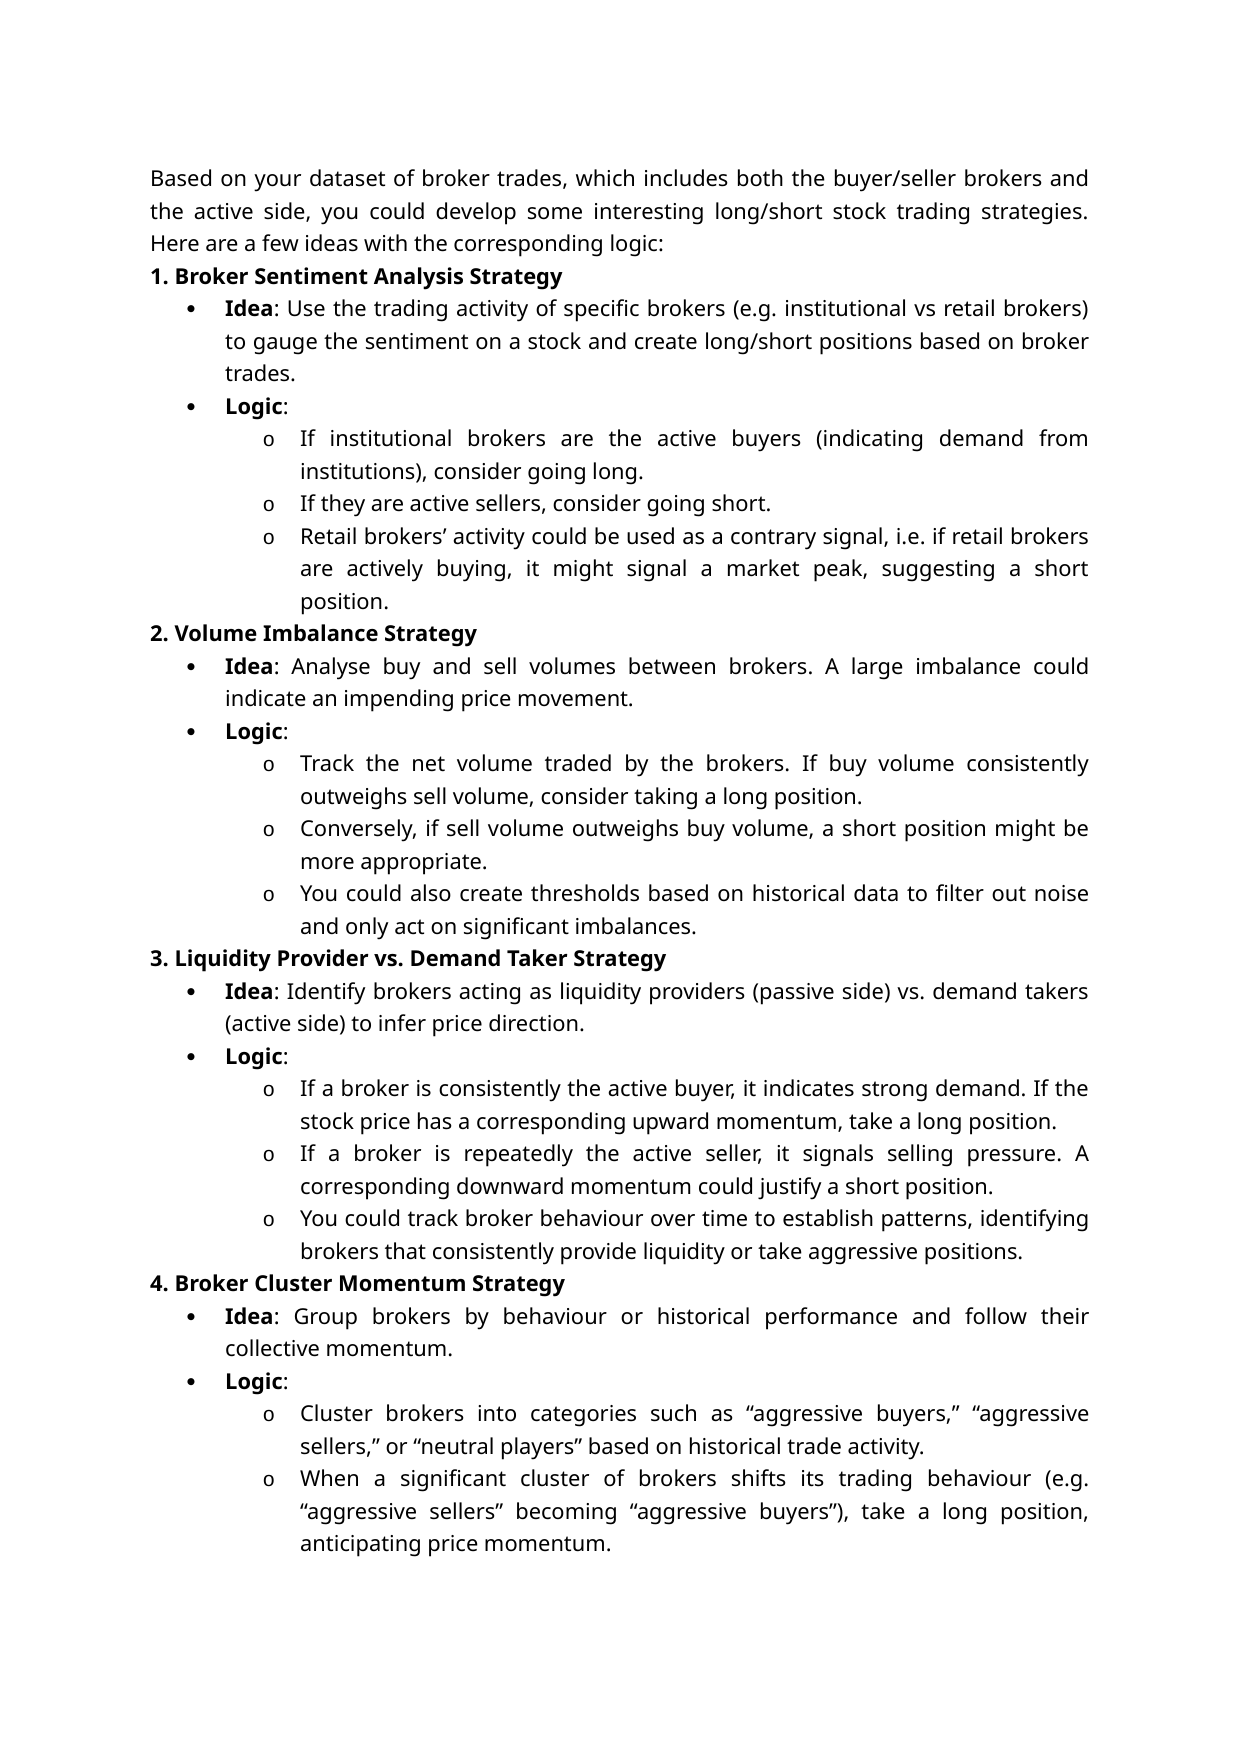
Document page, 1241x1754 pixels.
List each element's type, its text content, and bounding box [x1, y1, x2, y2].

list Idea: Analyse buy and sell volumes between brokers. A large imbalance could indicate an impending price movement. [187, 649, 1090, 714]
list Logic: [187, 714, 1090, 747]
list Idea: Group brokers by behaviour or historical performance and follow their collective momentum. [187, 1299, 1090, 1364]
list Logic: [187, 1364, 1090, 1397]
list Conversely, if sell volume outweighs buy volume, a short position might be more appropriate. [262, 812, 1090, 877]
text Based on your dataset of broker trades, which includes both the buyer/seller brokers and the active side, you could develop some interesting long/short stock trading strategies. Here are a few ideas with the corresponding logic: [150, 162, 1090, 259]
text 1. Broker Sentiment Analysis Strategy [150, 259, 1090, 292]
list Track the net volume traded by the brokers. If buy volume consistently outweighs sell volume, consider taking a long position. [262, 747, 1090, 812]
list Idea: Identify brokers acting as liquidity providers (passive side) vs. demand takers (active side) to infer price direction. [187, 974, 1090, 1039]
text 3. Liquidity Provider vs. Demand Taker Strategy [150, 942, 1090, 974]
list When a significant cluster of brokers shifts its trading behaviour (e.g. “aggressive sellers” becoming “aggressive buyers”), take a long position, anticipating price momentum. [262, 1462, 1090, 1559]
list You could also create thresholds based on historical data to filter out noise and only act on significant imbalances. [262, 877, 1090, 942]
list If institutional brokers are the active buyers (indicating demand from institutions), consider going long. [262, 422, 1090, 487]
list If a broker is consistently the active buyer, it indicates strong demand. If the stock price has a corresponding upward momentum, take a long position. [262, 1072, 1090, 1137]
list Logic: [187, 1039, 1090, 1072]
text 2. Volume Imbalance Strategy [150, 617, 1090, 649]
list Retail brokers’ activity could be used as a contrary signal, i.e. if retail brokers are actively buying, it might signal a market peak, suggesting a short position. [262, 519, 1090, 617]
list If they are active sellers, consider going short. [262, 487, 1090, 519]
list If a broker is repeatedly the active seller, it signals selling pressure. A corresponding downward momentum could justify a short position. [262, 1137, 1090, 1202]
list You could track broker behaviour over time to establish patterns, identifying brokers that consistently provide liquidity or take aggressive positions. [262, 1202, 1090, 1267]
text 4. Broker Cluster Momentum Strategy [150, 1267, 1090, 1299]
list Idea: Use the trading activity of specific brokers (e.g. institutional vs retail brokers) to gauge the sentiment on a stock and create long/short positions based on broker trades. [187, 292, 1090, 389]
list Logic: [187, 389, 1090, 422]
list Cluster brokers into categories such as “aggressive buyers,” “aggressive sellers,” or “neutral players” based on historical trade activity. [262, 1397, 1090, 1462]
